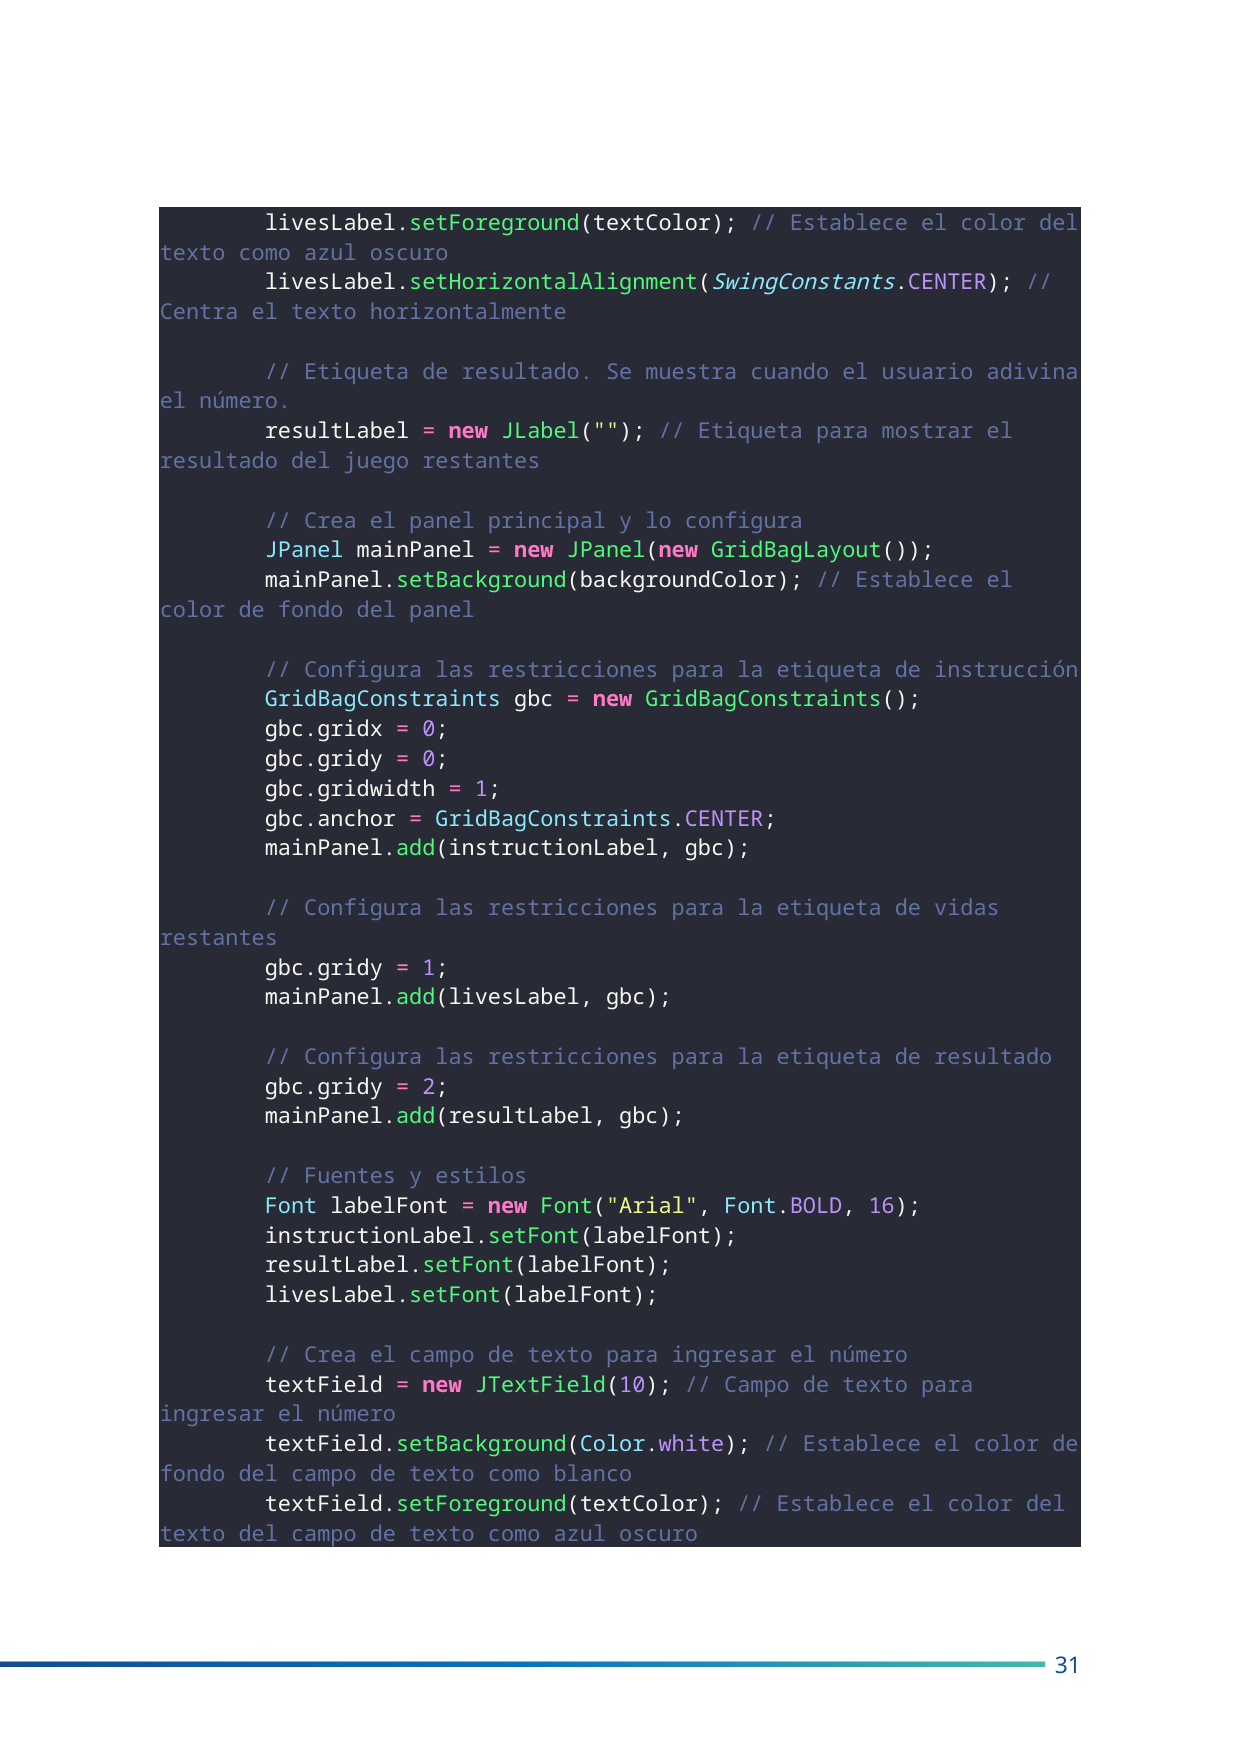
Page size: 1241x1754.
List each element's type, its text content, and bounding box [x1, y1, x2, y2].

text resultLabel.setFont(labelFont); [159, 1249, 1081, 1279]
text livesLabel.setHorizontalAlignment(SwingConstants.CENTER); // Centra el texto horizontalmente [159, 266, 1081, 326]
text mainPanel.add(livesLabel, gbc); [159, 981, 1081, 1011]
text gbc.gridx = 0; [159, 713, 1081, 743]
text mainPanel.add(resultLabel, gbc); [159, 1101, 1081, 1130]
picture [0, 1661, 1046, 1667]
text gbc.anchor = GridBagConstraints.CENTER; [159, 803, 1081, 832]
text gbc.gridy = 2; [159, 1071, 1081, 1101]
text mainPanel.setBackground(backgroundColor); // Establece el color de fondo del panel [159, 564, 1081, 624]
text // Configura las restricciones para la etiqueta de resultado [159, 1041, 1081, 1071]
text // Fuentes y estilos [159, 1160, 1081, 1190]
text JPanel mainPanel = new JPanel(new GridBagLayout()); [159, 534, 1081, 564]
text textField.setBackground(Color.white); // Establece el color de fondo del campo de texto como blanco [159, 1428, 1081, 1488]
text mainPanel.add(instructionLabel, gbc); [159, 832, 1081, 862]
text instructionLabel.setFont(labelFont); [159, 1220, 1081, 1249]
text livesLabel.setForeground(textColor); // Establece el color del texto como azul oscuro [159, 207, 1081, 266]
text // Configura las restricciones para la etiqueta de vidas restantes [159, 892, 1081, 952]
text gbc.gridy = 1; [159, 952, 1081, 981]
text textField.setForeground(textColor); // Establece el color del texto del campo de texto como azul oscuro [159, 1488, 1081, 1547]
text // Crea el panel principal y lo configura [159, 505, 1081, 534]
text // Crea el campo de texto para ingresar el número [159, 1339, 1081, 1369]
text Font labelFont = new Font("Arial", Font.BOLD, 16); [159, 1190, 1081, 1220]
text // Etiqueta de resultado. Se muestra cuando el usuario adivina el número. [159, 356, 1081, 415]
text textField = new JTextField(10); // Campo de texto para ingresar el número [159, 1369, 1081, 1428]
text gbc.gridwidth = 1; [159, 773, 1081, 803]
text gbc.gridy = 0; [159, 743, 1081, 773]
text GridBagConstraints gbc = new GridBagConstraints(); [159, 683, 1081, 713]
text resultLabel = new JLabel(""); // Etiqueta para mostrar el resultado del juego restantes [159, 415, 1081, 475]
text // Configura las restricciones para la etiqueta de instrucción [159, 654, 1081, 683]
text livesLabel.setFont(labelFont); [159, 1279, 1081, 1309]
